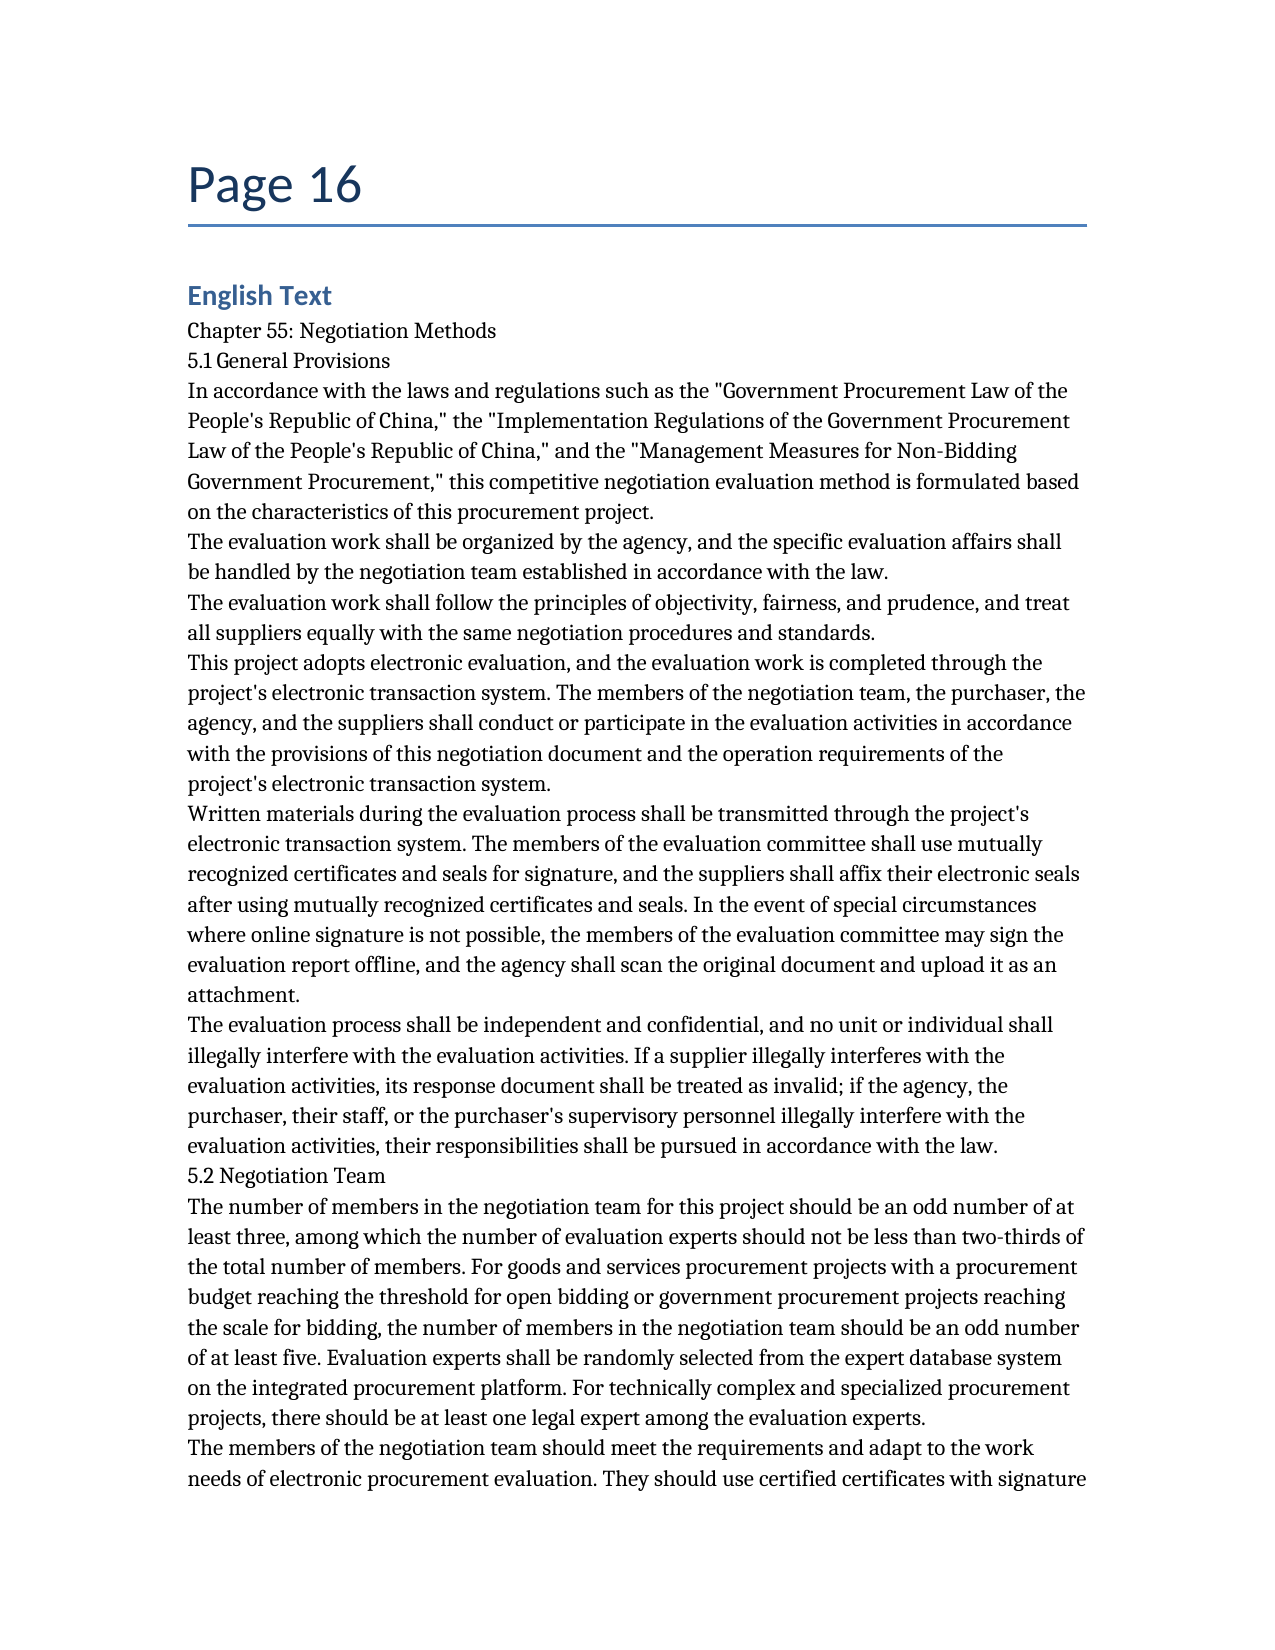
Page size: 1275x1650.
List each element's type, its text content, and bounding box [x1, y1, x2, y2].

title Page 16 [187, 150, 1087, 227]
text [187, 317, 1087, 1492]
subtitle English Text [187, 277, 1087, 312]
